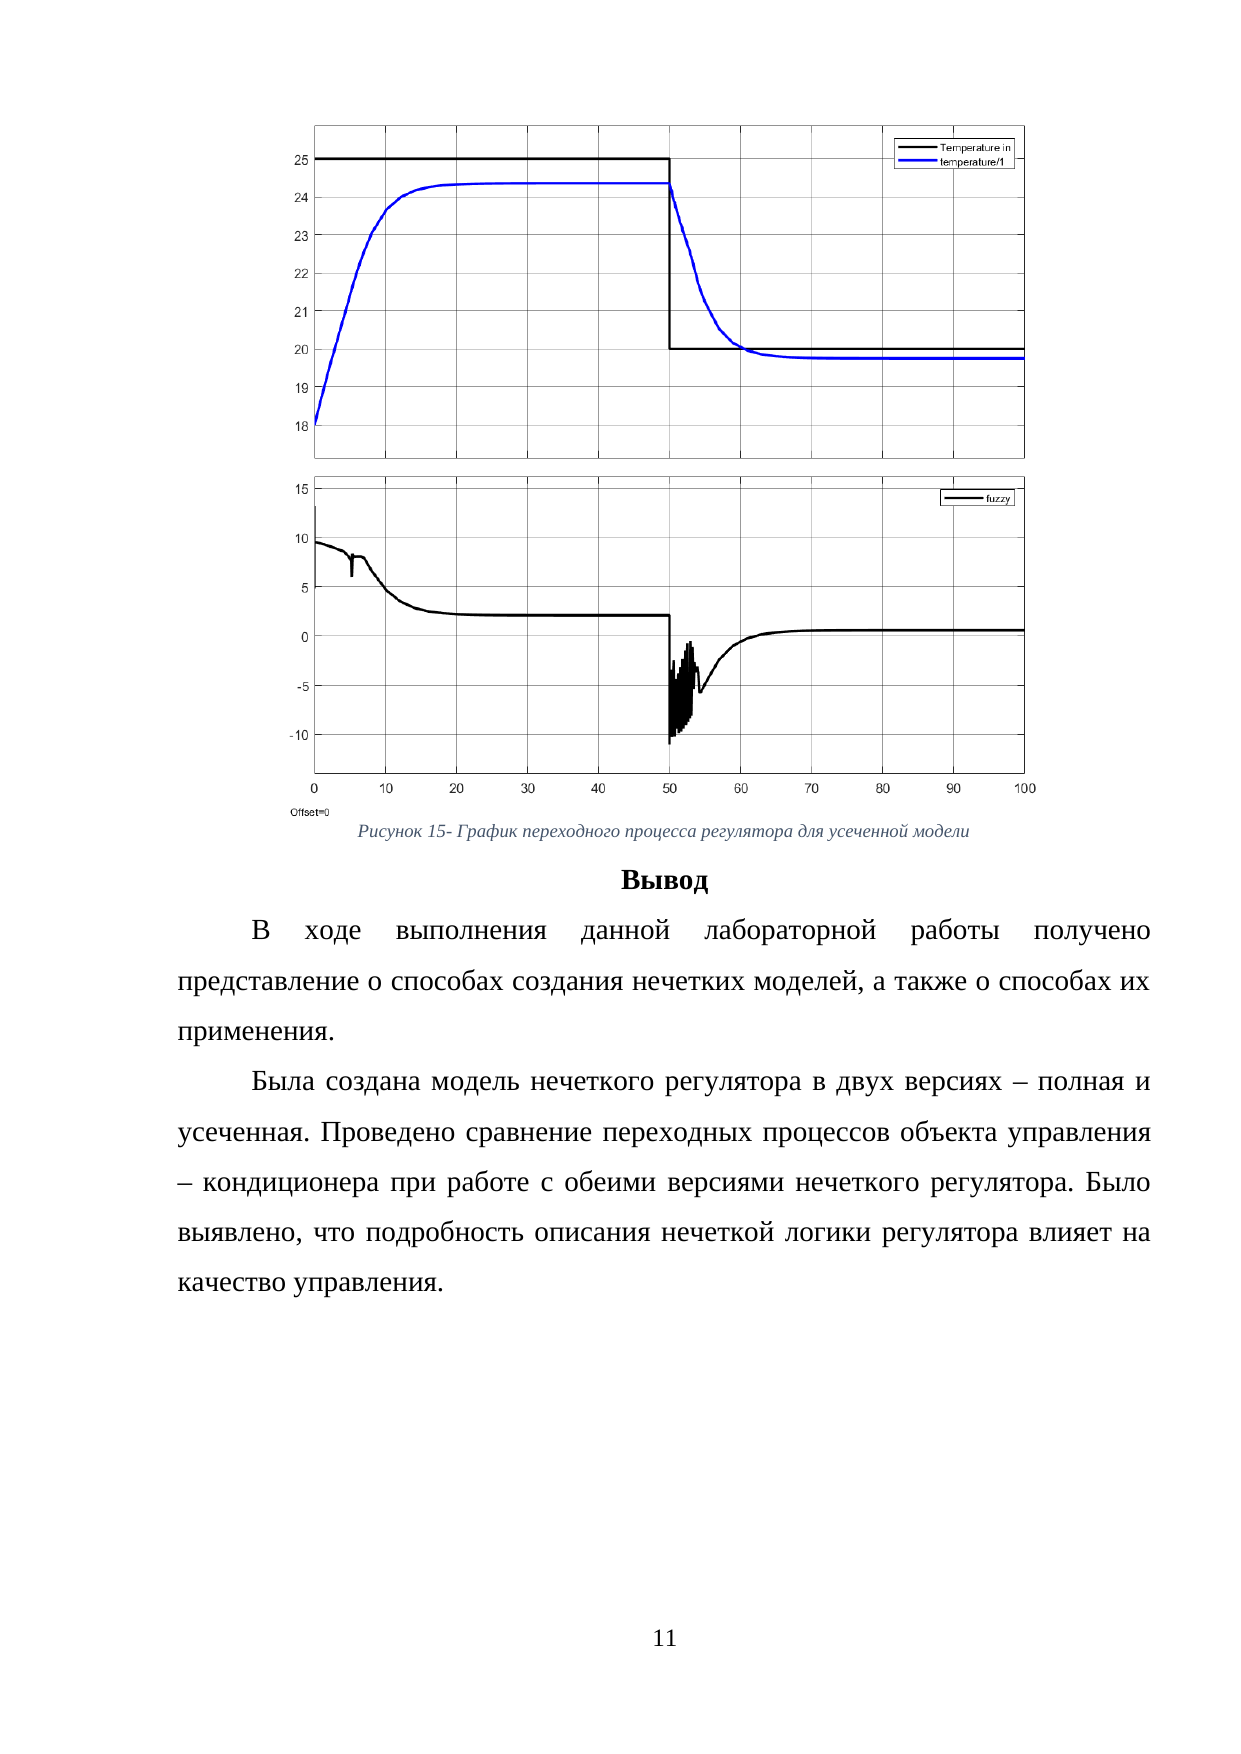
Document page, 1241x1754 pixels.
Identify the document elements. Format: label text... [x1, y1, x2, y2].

text Рисунок 15- График переходного процесса регулятора для усеченной модели [177, 820, 1152, 841]
text Вывод [177, 862, 1152, 896]
picture [289, 118, 1040, 820]
text В ходе выполнения данной лабораторной работы получено представление о способах создания нечетких моделей, а также о способах их применения. [177, 912, 1152, 1047]
text Была создана модель нечеткого регулятора в двух версиях – полная и усеченная. Проведено сравнение переходных процессов объекта управления – кондиционера при работе с обеими версиями нечеткого регулятора. Было выявлено, что подробность описания нечеткой логики регулятора влияет на качество управления. [177, 1063, 1152, 1298]
